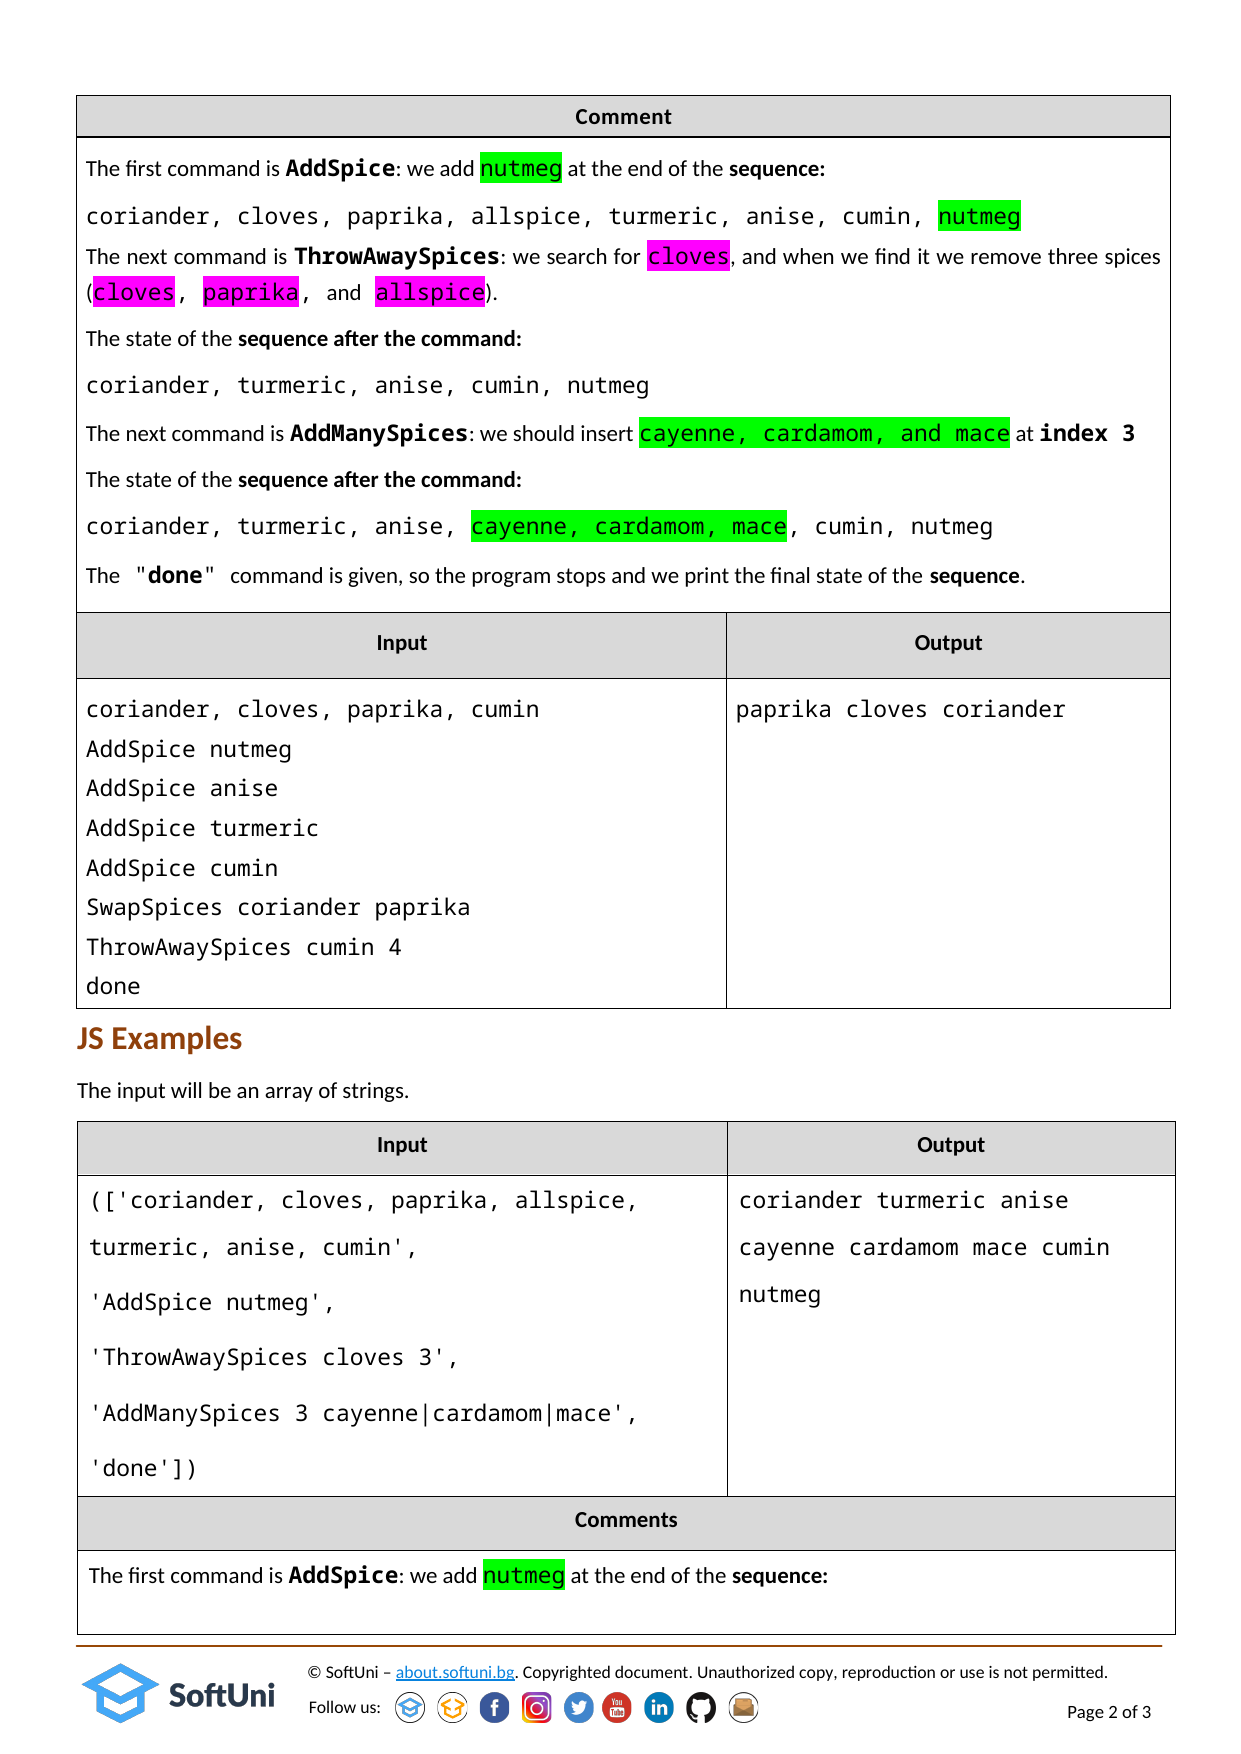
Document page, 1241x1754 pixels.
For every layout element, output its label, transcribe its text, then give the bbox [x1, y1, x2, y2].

table_cell Comment [77, 96, 1170, 136]
text JS Examples [77, 1017, 1163, 1058]
text The input will be an array of strings. [77, 1076, 1163, 1104]
picture [644, 1692, 653, 1701]
table_cell Input [77, 613, 726, 678]
table_cell Output [727, 613, 1170, 678]
picture [602, 1692, 632, 1723]
table_header Output [728, 1122, 1175, 1174]
picture [686, 1692, 716, 1723]
picture [665, 1692, 674, 1701]
picture [437, 1692, 468, 1723]
picture [665, 1714, 674, 1723]
table_cell coriander, cloves, paprika, cumin AddSpice nutmeg AddSpice anise AddSpice turmeric AddSpice cumin SwapSpices coriander paprika ThrowAwaySpices cumin 4 done [77, 679, 726, 1007]
picture [522, 1692, 552, 1723]
table_header Input [78, 1122, 727, 1174]
picture [658, 1705, 667, 1714]
picture [395, 1692, 425, 1723]
picture [728, 1692, 759, 1723]
table_cell coriander turmeric anise cayenne cardamom mace cumin nutmeg [728, 1176, 1175, 1496]
table_cell paprika cloves coriander [727, 679, 1170, 1007]
table_cell (['coriander, cloves, paprika, allspice, turmeric, anise, cumin', 'AddSpice nutmeg', 'ThrowAwaySpices cloves 3', 'AddManySpices 3 cayenne|cardamom|mace', 'done']) [78, 1176, 727, 1496]
table_cell Comments [78, 1497, 1175, 1550]
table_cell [78, 1551, 1175, 1634]
picture [479, 1692, 510, 1723]
picture [75, 1658, 281, 1729]
picture [564, 1692, 594, 1723]
picture [644, 1714, 653, 1723]
